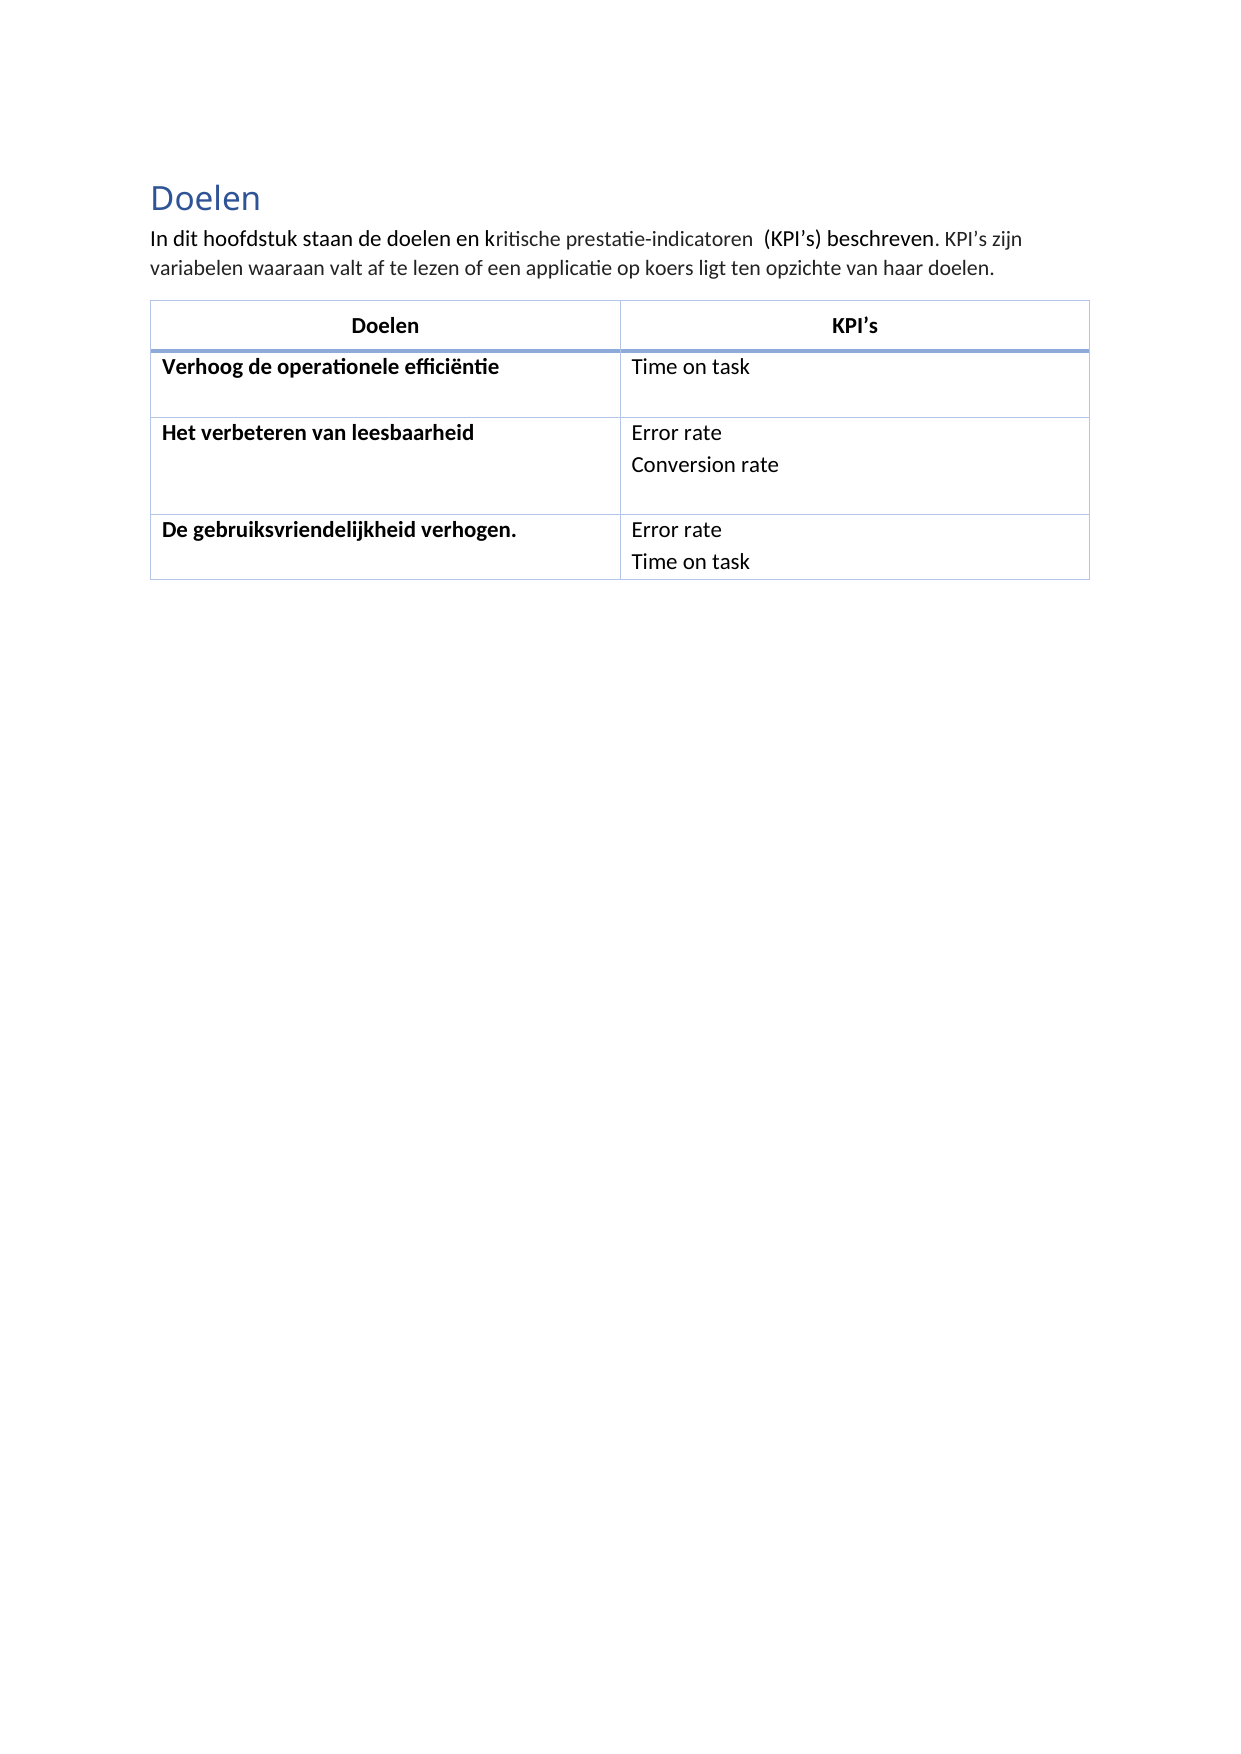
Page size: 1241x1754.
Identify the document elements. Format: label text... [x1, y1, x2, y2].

subtitle Doelen [150, 175, 1090, 220]
table_cell Time on task [621, 353, 1089, 417]
table_cell Het verbeteren van leesbaarheid [151, 418, 620, 514]
table_cell De gebruiksvriendelijkheid verhogen. [151, 515, 620, 579]
table_cell Error rate Time on task [621, 515, 1089, 579]
table_cell Error rate Conversion rate [621, 418, 1089, 514]
table_header KPI’s [621, 301, 1089, 349]
table_cell Verhoog de operationele efficiëntie [151, 353, 620, 417]
table_header Doelen [151, 301, 620, 349]
text In dit hoofdstuk staan de doelen en kritische prestatie-indicatoren (KPI’s) beschreven. KPI’s zijn variabelen waaraan valt af te lezen of een applicatie op koers ligt ten opzichte van haar doelen. [150, 224, 1090, 281]
